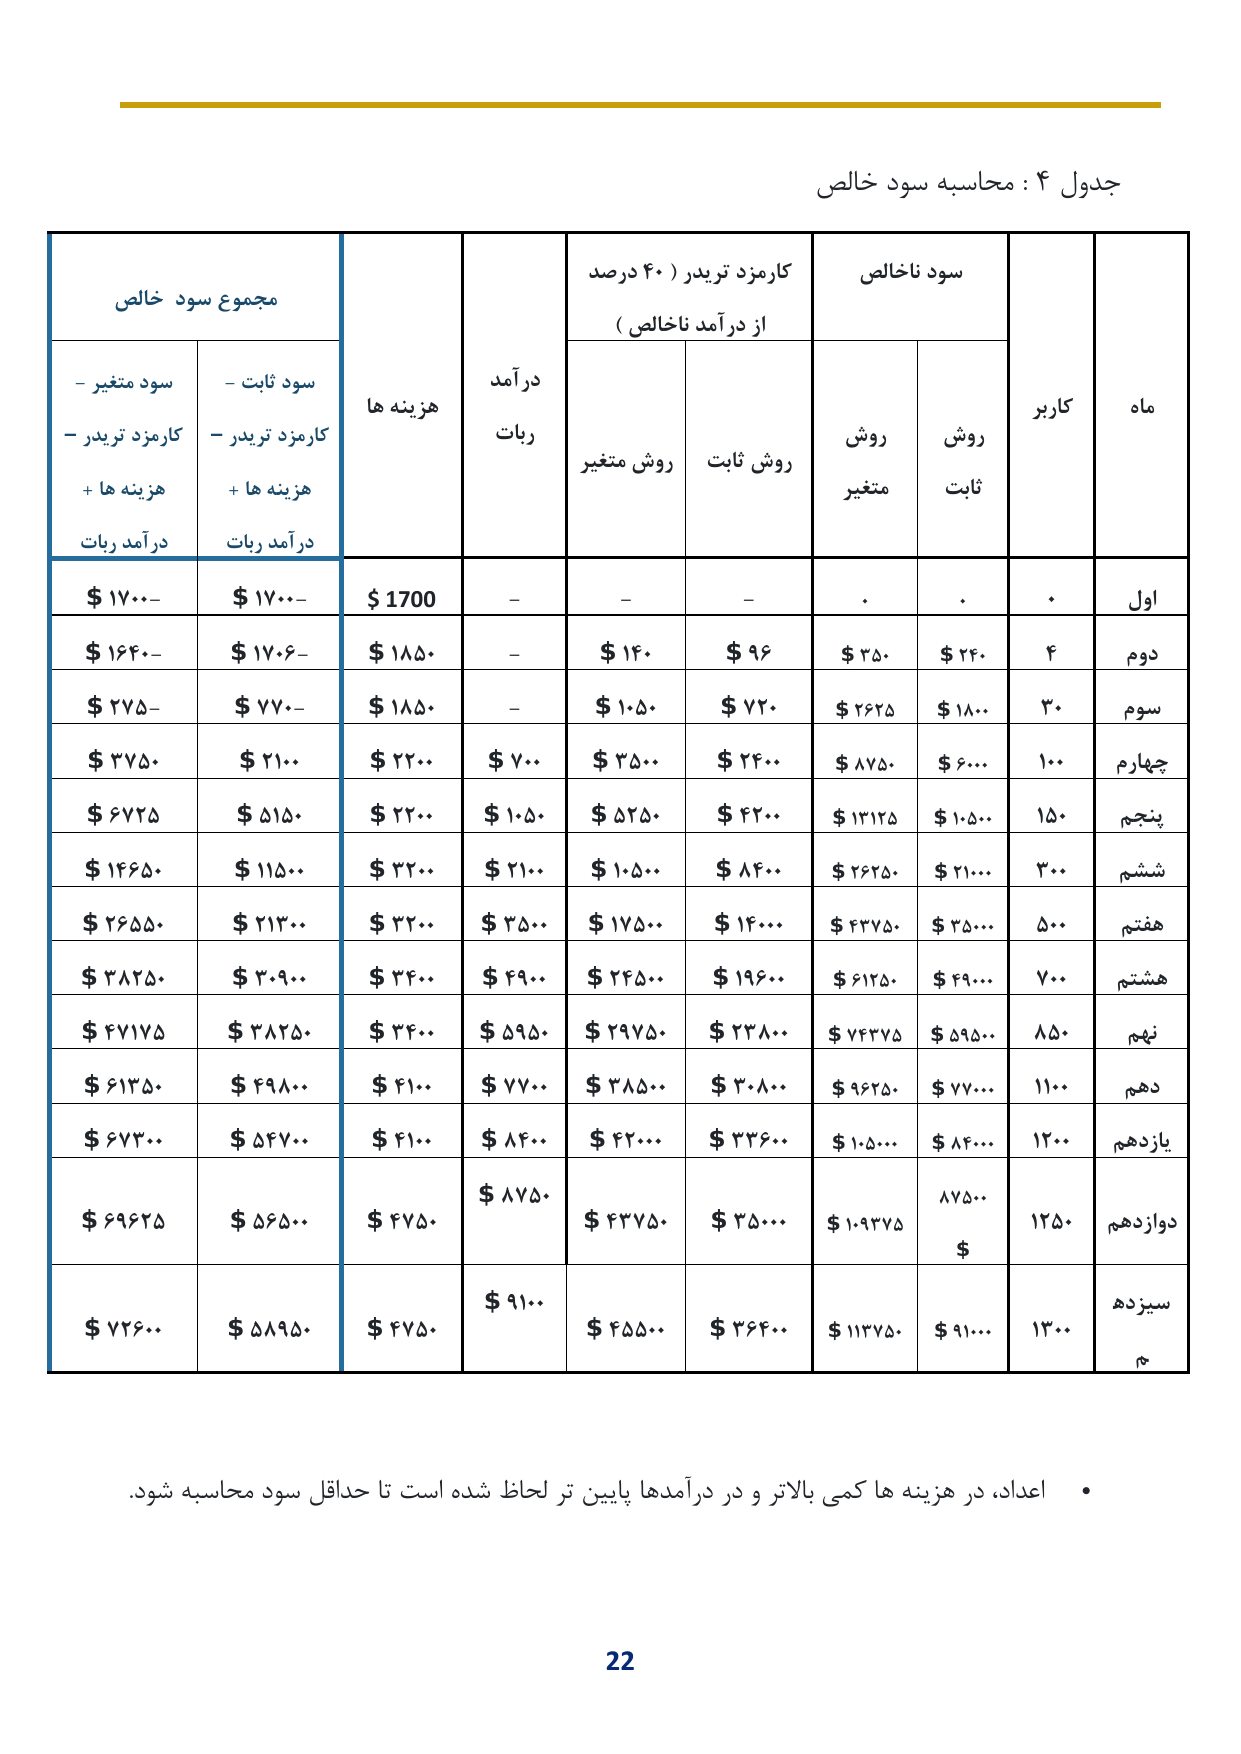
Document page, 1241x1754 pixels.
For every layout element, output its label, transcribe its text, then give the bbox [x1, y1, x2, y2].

table_cell 2100 $ [464, 833, 565, 886]
table_cell 4750 $ [344, 1158, 461, 1264]
table_cell 9100 $ [464, 1265, 566, 1371]
table_cell 2400 $ [686, 724, 811, 777]
table_header ماه [1096, 234, 1187, 556]
table_cell هفتم [1096, 887, 1187, 940]
table_cell 1250 [1010, 1158, 1093, 1264]
table_cell 47175 $ [52, 995, 197, 1048]
table_cell چهارم [1096, 724, 1187, 777]
table_cell 43750 $ [568, 1158, 685, 1264]
table_cell -770 $ [198, 670, 339, 723]
table_cell 84000 $ [918, 1104, 1007, 1157]
table_cell 1050 $ [568, 670, 685, 723]
table_cell 4750 $ [344, 1265, 461, 1371]
table_cell 17500 $ [568, 887, 685, 940]
table_cell 3500 $ [464, 887, 565, 940]
list اعداد، در هزینه ها کمی بالاتر و در درآمدها پایین تر لحاظ شده است تا حداقل سود محاسبه شود. [120, 1457, 1083, 1510]
table_cell 38500 $ [568, 1049, 685, 1102]
table_cell -1700 $ [52, 561, 197, 614]
table_cell 24500 $ [568, 941, 685, 994]
table_cell 720 $ [686, 670, 811, 723]
table_cell 35000 $ [686, 1158, 811, 1264]
table_cell 56500 $ [198, 1158, 339, 1264]
table_cell 4 [1010, 616, 1093, 669]
table_cell - [686, 559, 811, 614]
table_cell 30800 $ [686, 1049, 811, 1102]
table_cell 100 [1010, 724, 1093, 777]
table_cell 43750 $ [814, 887, 917, 940]
table_cell 500 [1010, 887, 1093, 940]
table_cell اول [1096, 559, 1187, 614]
table_cell 2200 $ [344, 724, 461, 777]
table_cell 2625 $ [814, 670, 917, 723]
table_cell 96 $ [686, 616, 811, 669]
table_cell 21000 $ [918, 833, 1007, 886]
table_cell سوم [1096, 670, 1187, 723]
table_cell 1700 $ [344, 559, 461, 614]
table_cell 61250 $ [814, 941, 917, 994]
table_cell 1200 [1010, 1104, 1093, 1157]
table_cell 1300 [1010, 1265, 1093, 1371]
table_cell 113750 $ [814, 1265, 917, 1371]
table_cell روش متغیر [814, 341, 917, 556]
table_cell 300 [1010, 833, 1093, 886]
table_cell 69625 $ [52, 1158, 197, 1264]
table_cell روش ثابت [686, 341, 811, 556]
table_cell 1100 [1010, 1049, 1093, 1102]
table_cell 19600 $ [686, 941, 811, 994]
table_cell 54700 $ [198, 1104, 339, 1157]
table_cell 109375 $ [814, 1158, 917, 1264]
table_cell 38250 $ [198, 995, 339, 1048]
table_cell 61350 $ [52, 1049, 197, 1102]
table_cell 14650 $ [52, 833, 197, 886]
table_cell 1800 $ [918, 670, 1007, 723]
table_cell 49800 $ [198, 1049, 339, 1102]
table_cell 30 [1010, 670, 1093, 723]
table_cell 5250 $ [568, 779, 685, 832]
table_cell -1706 $ [198, 616, 339, 669]
table_cell 42000 $ [568, 1104, 685, 1157]
table_cell دوم [1096, 616, 1187, 669]
table_cell 140 $ [568, 616, 685, 669]
table_header سود ناخالص [814, 234, 1007, 340]
table_cell 45500 $ [567, 1265, 685, 1371]
table_cell 30900 $ [198, 941, 339, 994]
table_cell 3200 $ [344, 887, 461, 940]
table_cell 1850 $ [344, 616, 461, 669]
table_cell سود متغیر - کارمزد تریدر – هزینه ها + درآمد ربات [52, 341, 197, 556]
table_cell -1700 $ [198, 561, 339, 614]
table_cell 240 $ [918, 616, 1007, 669]
table_cell -275 $ [52, 670, 197, 723]
table_header کارمزد تریدر ( 40 درصد از درآمد ناخالص ) [568, 234, 811, 340]
table_header مجموع سود خالص [52, 234, 339, 340]
table_cell 150 [1010, 779, 1093, 832]
table_cell دوازدهم [1096, 1158, 1187, 1264]
table_cell نهم [1096, 995, 1187, 1048]
table_cell 4900 $ [464, 941, 565, 994]
table_cell 2200 $ [344, 779, 461, 832]
table_cell هشتم [1096, 941, 1187, 994]
table_header هزینه ها [344, 234, 461, 556]
table_cell 5950 $ [464, 995, 565, 1048]
table_cell - [464, 559, 565, 614]
table_cell 105000 $ [814, 1104, 917, 1157]
table_cell 3400 $ [344, 995, 461, 1048]
table_header درآمد ربات [464, 234, 565, 556]
table_cell - [464, 616, 565, 669]
table_cell 77000 $ [918, 1049, 1007, 1102]
table_cell 10500 $ [568, 833, 685, 886]
table_cell روش متغیر [568, 341, 685, 556]
table_cell - [568, 559, 685, 614]
table_cell 7700 $ [464, 1049, 565, 1102]
table_cell 700 [1010, 941, 1093, 994]
table_cell 14000 $ [686, 887, 811, 940]
table_cell ششم [1096, 833, 1187, 886]
table_cell 1050 $ [464, 779, 565, 832]
table_cell 4200 $ [686, 779, 811, 832]
table_cell 700 $ [464, 724, 565, 777]
table_cell 3400 $ [344, 941, 461, 994]
table_cell 6000 $ [918, 724, 1007, 777]
table_cell 3500 $ [568, 724, 685, 777]
table_cell 8400 $ [686, 833, 811, 886]
table_cell 72600 $ [52, 1265, 197, 1371]
table_cell 0 [918, 559, 1007, 614]
table_cell 38250 $ [52, 941, 197, 994]
table_cell 49000 $ [918, 941, 1007, 994]
table_cell 13125 $ [814, 779, 917, 832]
table_cell پنجم [1096, 779, 1187, 832]
table_cell 33600 $ [686, 1104, 811, 1157]
table_cell 6725 $ [52, 779, 197, 832]
table_cell سیزدهم [1096, 1265, 1187, 1371]
table_cell 4100 $ [344, 1049, 461, 1102]
text جدول 4 : محاسبه سود خالص [120, 149, 1120, 202]
table_cell 350 $ [814, 616, 917, 669]
table_cell 4100 $ [344, 1104, 461, 1157]
table_cell 58950 $ [198, 1265, 339, 1371]
table_cell 11500 $ [198, 833, 339, 886]
table_cell 26250 $ [814, 833, 917, 886]
table_cell 36400 $ [686, 1265, 811, 1371]
table_cell 74375 $ [814, 995, 917, 1048]
table_cell 3750 $ [52, 724, 197, 777]
table_cell 3200 $ [344, 833, 461, 886]
table_cell 21300 $ [198, 887, 339, 940]
table_cell 8750 $ [464, 1158, 565, 1264]
table_cell یازدهم [1096, 1104, 1187, 1157]
table_cell 87500 $ [918, 1158, 1007, 1264]
table_cell 35000 $ [918, 887, 1007, 940]
table_cell روش ثابت [918, 341, 1007, 556]
table_cell 8400 $ [464, 1104, 565, 1157]
table_cell 2100 $ [198, 724, 339, 777]
table_cell 8750 $ [814, 724, 917, 777]
table_cell -1640 $ [52, 616, 197, 669]
table_cell 1850 $ [344, 670, 461, 723]
table_cell 23800 $ [686, 995, 811, 1048]
table_cell 5150 $ [198, 779, 339, 832]
table_cell 26550 $ [52, 887, 197, 940]
table_cell 29750 $ [568, 995, 685, 1048]
table_cell 96250 $ [814, 1049, 917, 1102]
table_cell 0 [1010, 559, 1093, 614]
table_cell 67300 $ [52, 1104, 197, 1157]
table_cell - [464, 670, 565, 723]
table_header کاربر [1010, 234, 1093, 556]
table_cell 59500 $ [918, 995, 1007, 1048]
table_cell 91000 $ [918, 1265, 1007, 1371]
table_cell 0 [814, 559, 917, 614]
table_cell 10500 $ [918, 779, 1007, 832]
table_cell دهم [1096, 1049, 1187, 1102]
table_cell 850 [1010, 995, 1093, 1048]
table_cell سود ثابت - کارمزد تریدر – هزینه ها + درآمد ربات [198, 341, 339, 556]
